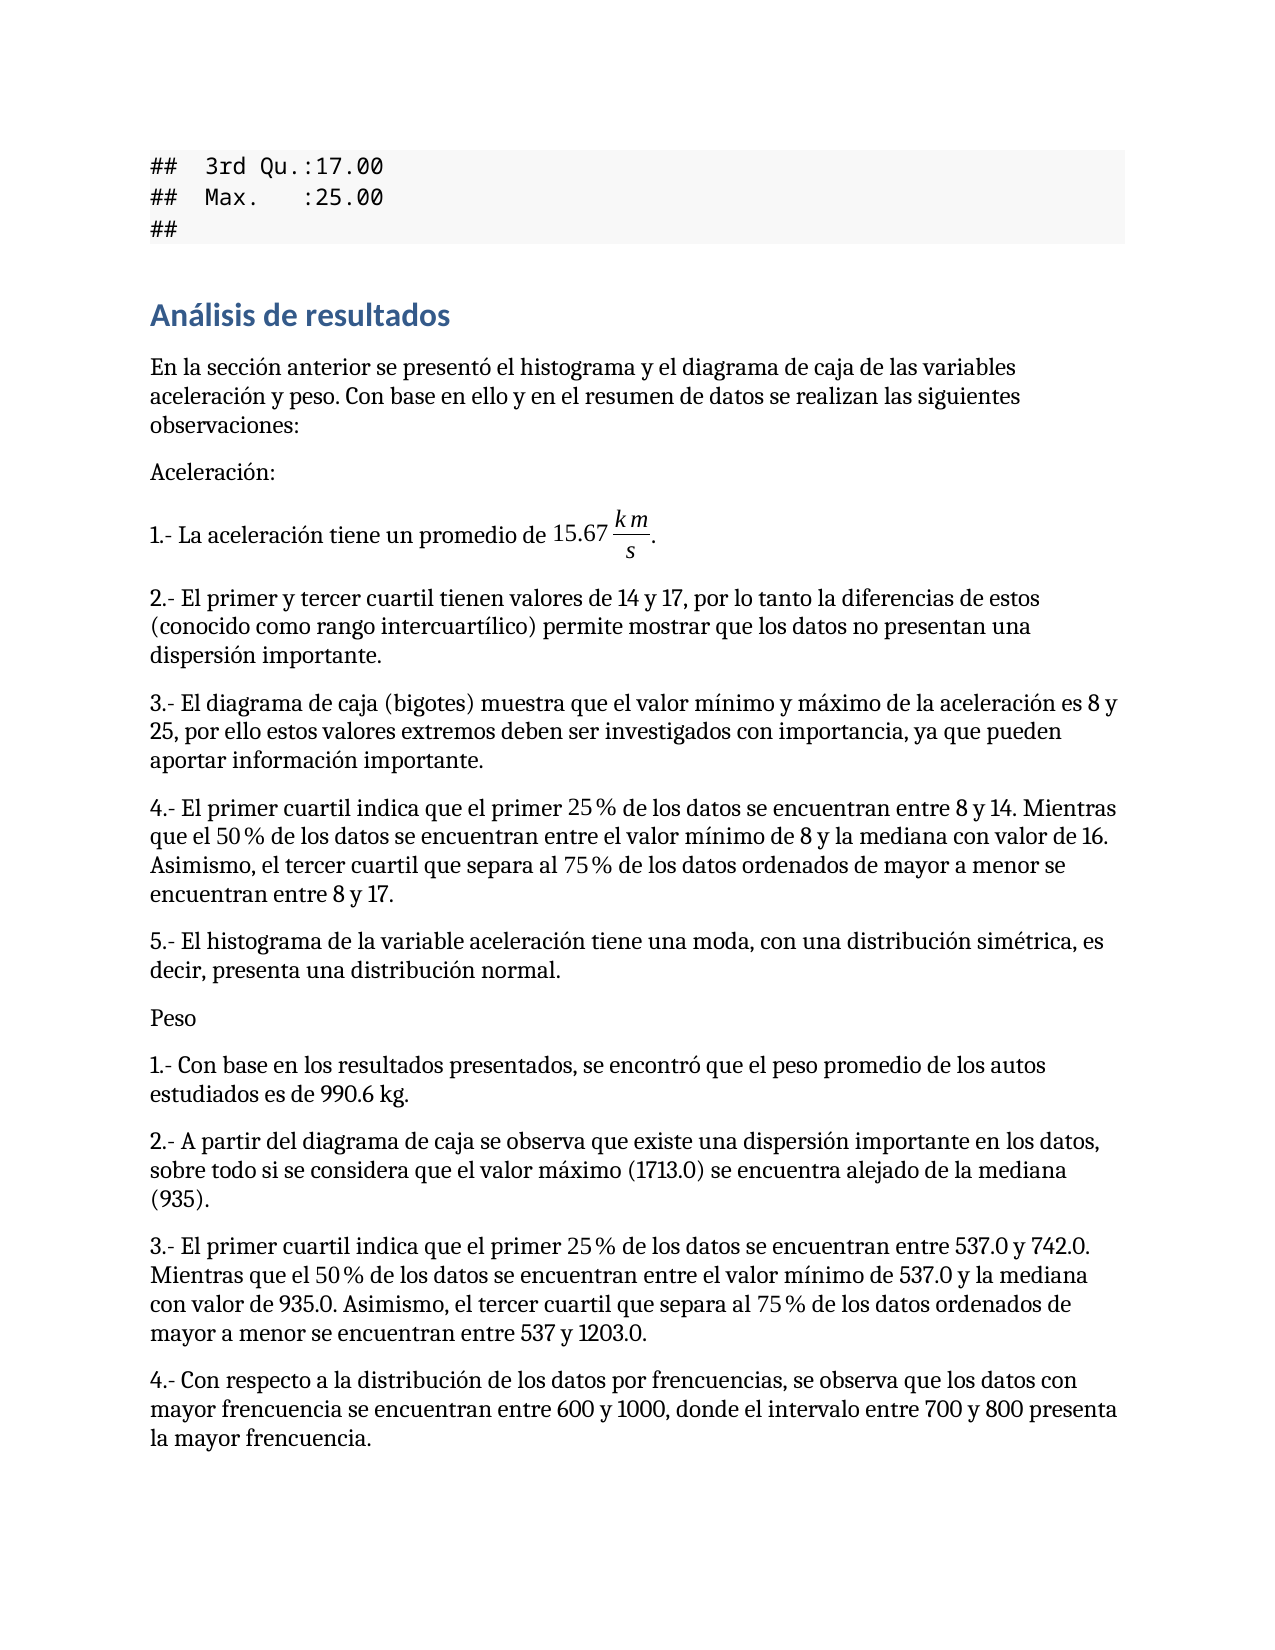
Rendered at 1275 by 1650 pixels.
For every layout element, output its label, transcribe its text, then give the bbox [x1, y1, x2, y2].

text 1.- Con base en los resultados presentados, se encontró que el peso promedio de los autos estudiados es de 990.6 kg. [150, 1051, 1125, 1108]
text 4.- Con respecto a la distribución de los datos por frencuencias, se observa que los datos con mayor frencuencia se encuentran entre 600 y 1000, donde el intervalo entre 700 y 800 presenta la mayor frencuencia. [150, 1366, 1125, 1452]
text 3.- El diagrama de caja (bigotes) muestra que el valor mínimo y máximo de la aceleración es 8 y 25, por ello estos valores extremos deben ser investigados con importancia, ya que pueden aportar información importante. [150, 688, 1125, 775]
text 4.- El primer cuartil indica que el primer de los datos se encuentran entre 8 y 14. Mientras que el de los datos se encuentran entre el valor mínimo de 8 y la mediana con valor de 16. Asimismo, el tercer cuartil que separa al de los datos ordenados de mayor a menor se encuentran entre 8 y 17. [150, 793, 1125, 908]
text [150, 150, 1125, 244]
text 3.- El primer cuartil indica que el primer de los datos se encuentran entre 537.0 y 742.0. Mientras que el de los datos se encuentran entre el valor mínimo de 537.0 y la mediana con valor de 935.0. Asimismo, el tercer cuartil que separa al de los datos ordenados de mayor a menor se encuentran entre 537 y 1203.0. [150, 1232, 1125, 1347]
text 2.- El primer y tercer cuartil tienen valores de 14 y 17, por lo tanto la diferencias de estos (conocido como rango intercuartílico) permite mostrar que los datos no presentan una dispersión importante. [150, 583, 1125, 670]
text 2.- A partir del diagrama de caja se observa que existe una dispersión importante en los datos, sobre todo si se considera que el valor máximo (1713.0) se encuentra alejado de la mediana (935). [150, 1127, 1125, 1213]
text Peso [150, 1003, 1125, 1032]
text En la sección anterior se presentó el histograma y el diagrama de caja de las variables aceleración y peso. Con base en ello y en el resumen de datos se realizan las siguientes observaciones: [150, 353, 1125, 439]
text Aceleración: [150, 458, 1125, 487]
subtitle Análisis de resultados [150, 294, 1125, 334]
text 1.- La aceleración tiene un promedio de . [150, 506, 1125, 565]
text 5.- El histograma de la variable aceleración tiene una moda, con una distribución simétrica, es decir, presenta una distribución normal. [150, 927, 1125, 985]
